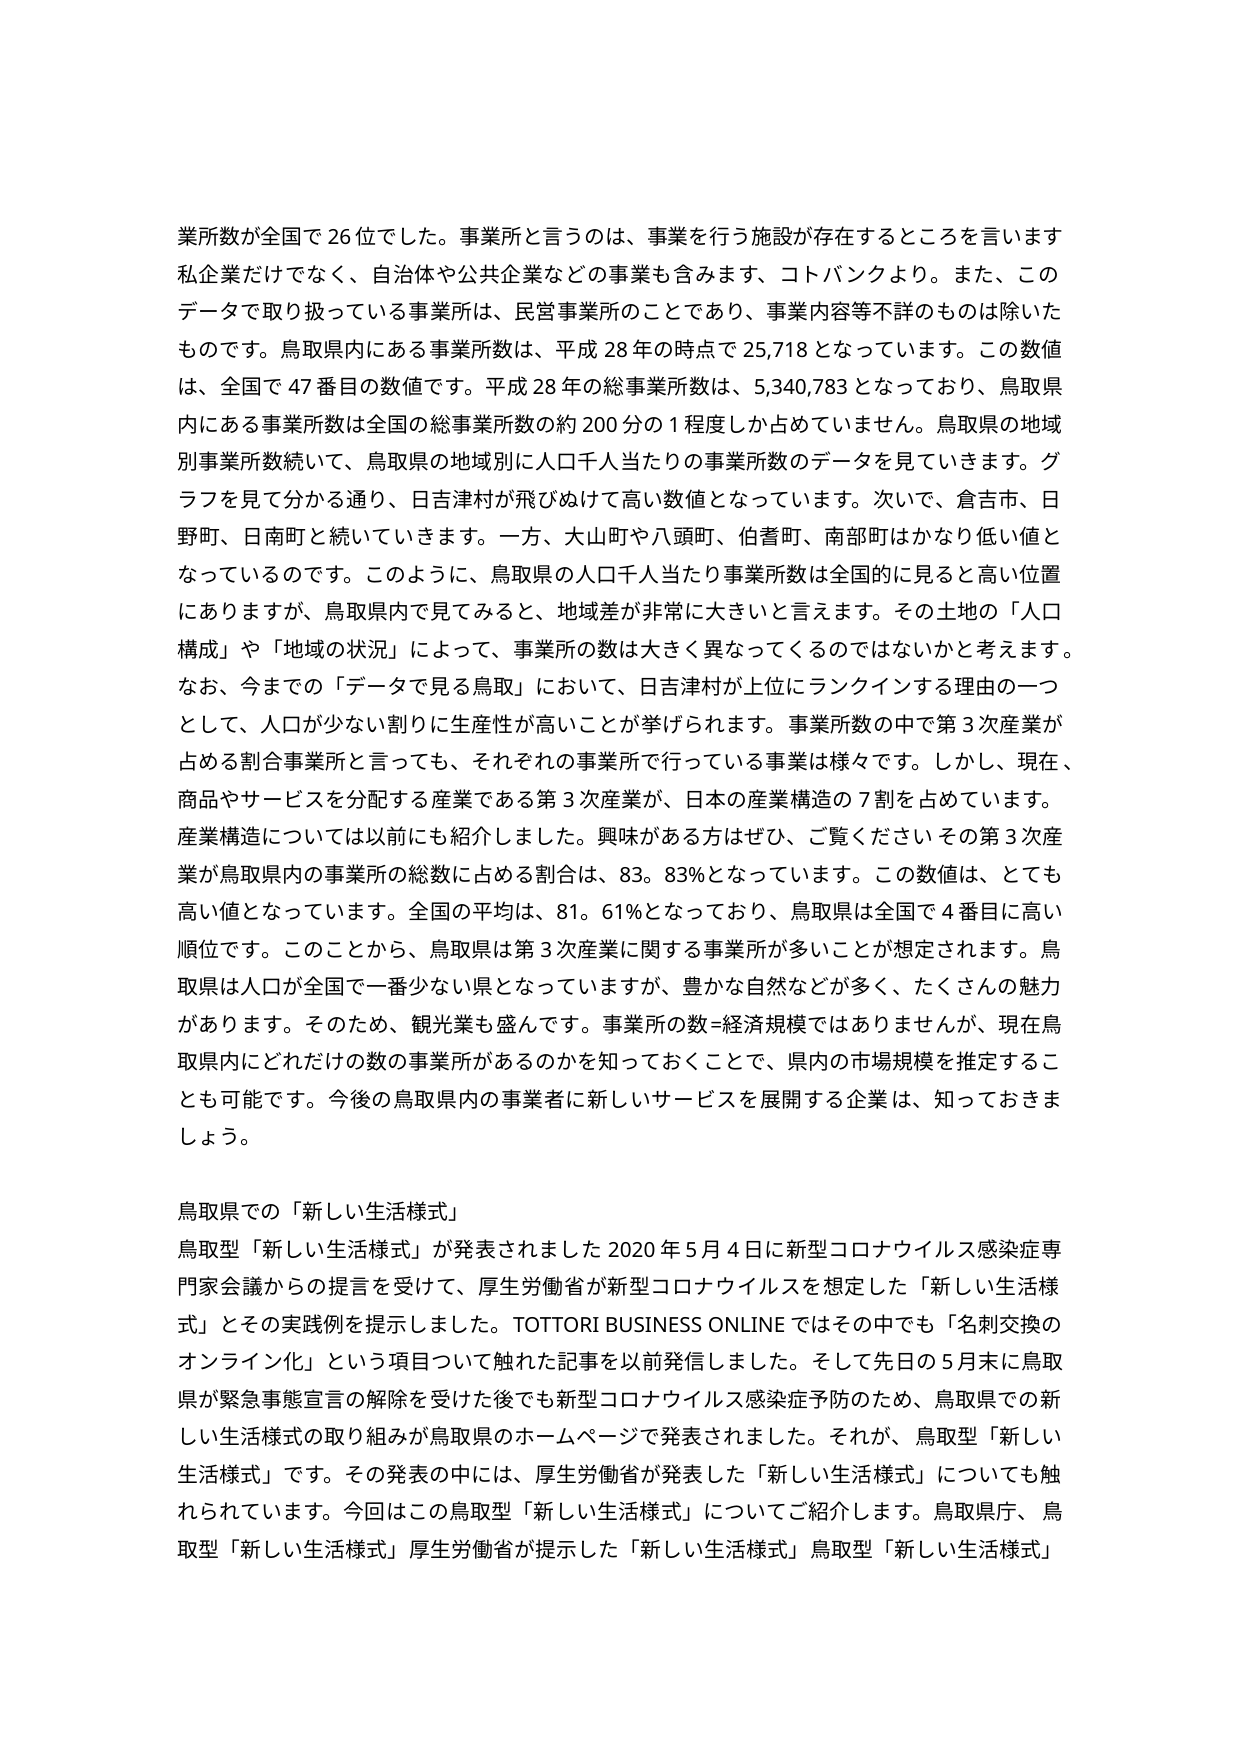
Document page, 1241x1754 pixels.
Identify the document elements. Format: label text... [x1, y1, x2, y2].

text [177, 217, 1063, 1154]
text 鳥取県での「新しい生活様式」 [177, 1192, 1063, 1229]
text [177, 1229, 1063, 1567]
